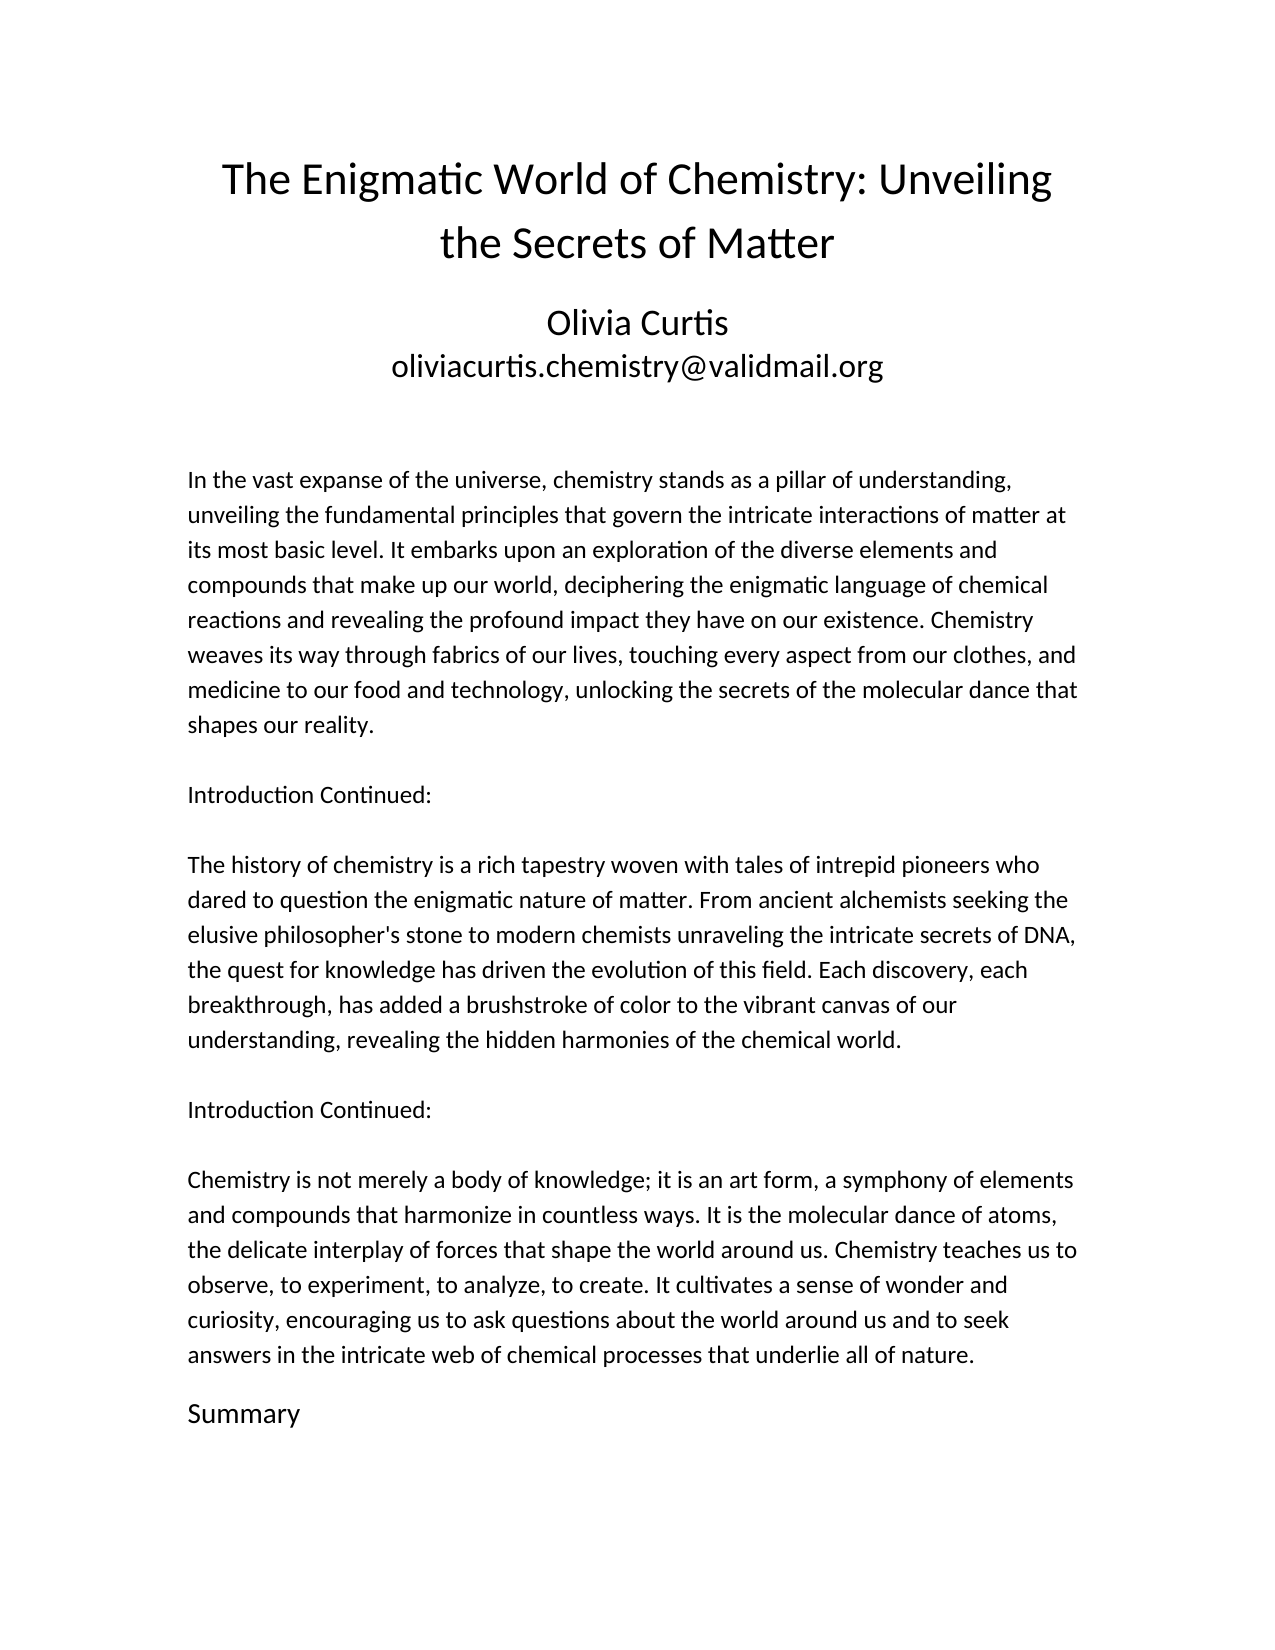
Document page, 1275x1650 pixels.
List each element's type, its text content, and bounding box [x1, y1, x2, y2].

text In the vast expanse of the universe, chemistry stands as a pillar of understanding, unveiling the fundamental principles that govern the intricate interactions of matter at its most basic level. It embarks upon an exploration of the diverse elements and compounds that make up our world, deciphering the enigmatic language of chemical reactions and revealing the profound impact they have on our existence. Chemistry weaves its way through fabrics of our lives, touching every aspect from our clothes, and medicine to our food and technology, unlocking the secrets of the molecular dance that shapes our reality. Introduction Continued: The history of chemistry is a rich tapestry woven with tales of intrepid pioneers who dared to question the enigmatic nature of matter. From ancient alchemists seeking the elusive philosopher's stone to modern chemists unraveling the intricate secrets of DNA, the quest for knowledge has driven the evolution of this field. Each discovery, each breakthrough, has added a brushstroke of color to the vibrant canvas of our understanding, revealing the hidden harmonies of the chemical world. Introduction Continued: Chemistry is not merely a body of knowledge; it is an art form, a symphony of elements and compounds that harmonize in countless ways. It is the molecular dance of atoms, the delicate interplay of forces that shape the world around us. Chemistry teaches us to observe, to experiment, to analyze, to create. It cultivates a sense of wonder and curiosity, encouraging us to ask questions about the world around us and to seek answers in the intricate web of chemical processes that underlie all of nature. [187, 464, 1087, 1369]
text oliviacurtis.chemistry@validmail.org [187, 345, 1087, 386]
text Summary [187, 1395, 1087, 1430]
text The Enigmatic World of Chemistry: Unveiling the Secrets of Matter [187, 150, 1087, 270]
text Olivia Curtis [187, 299, 1087, 345]
